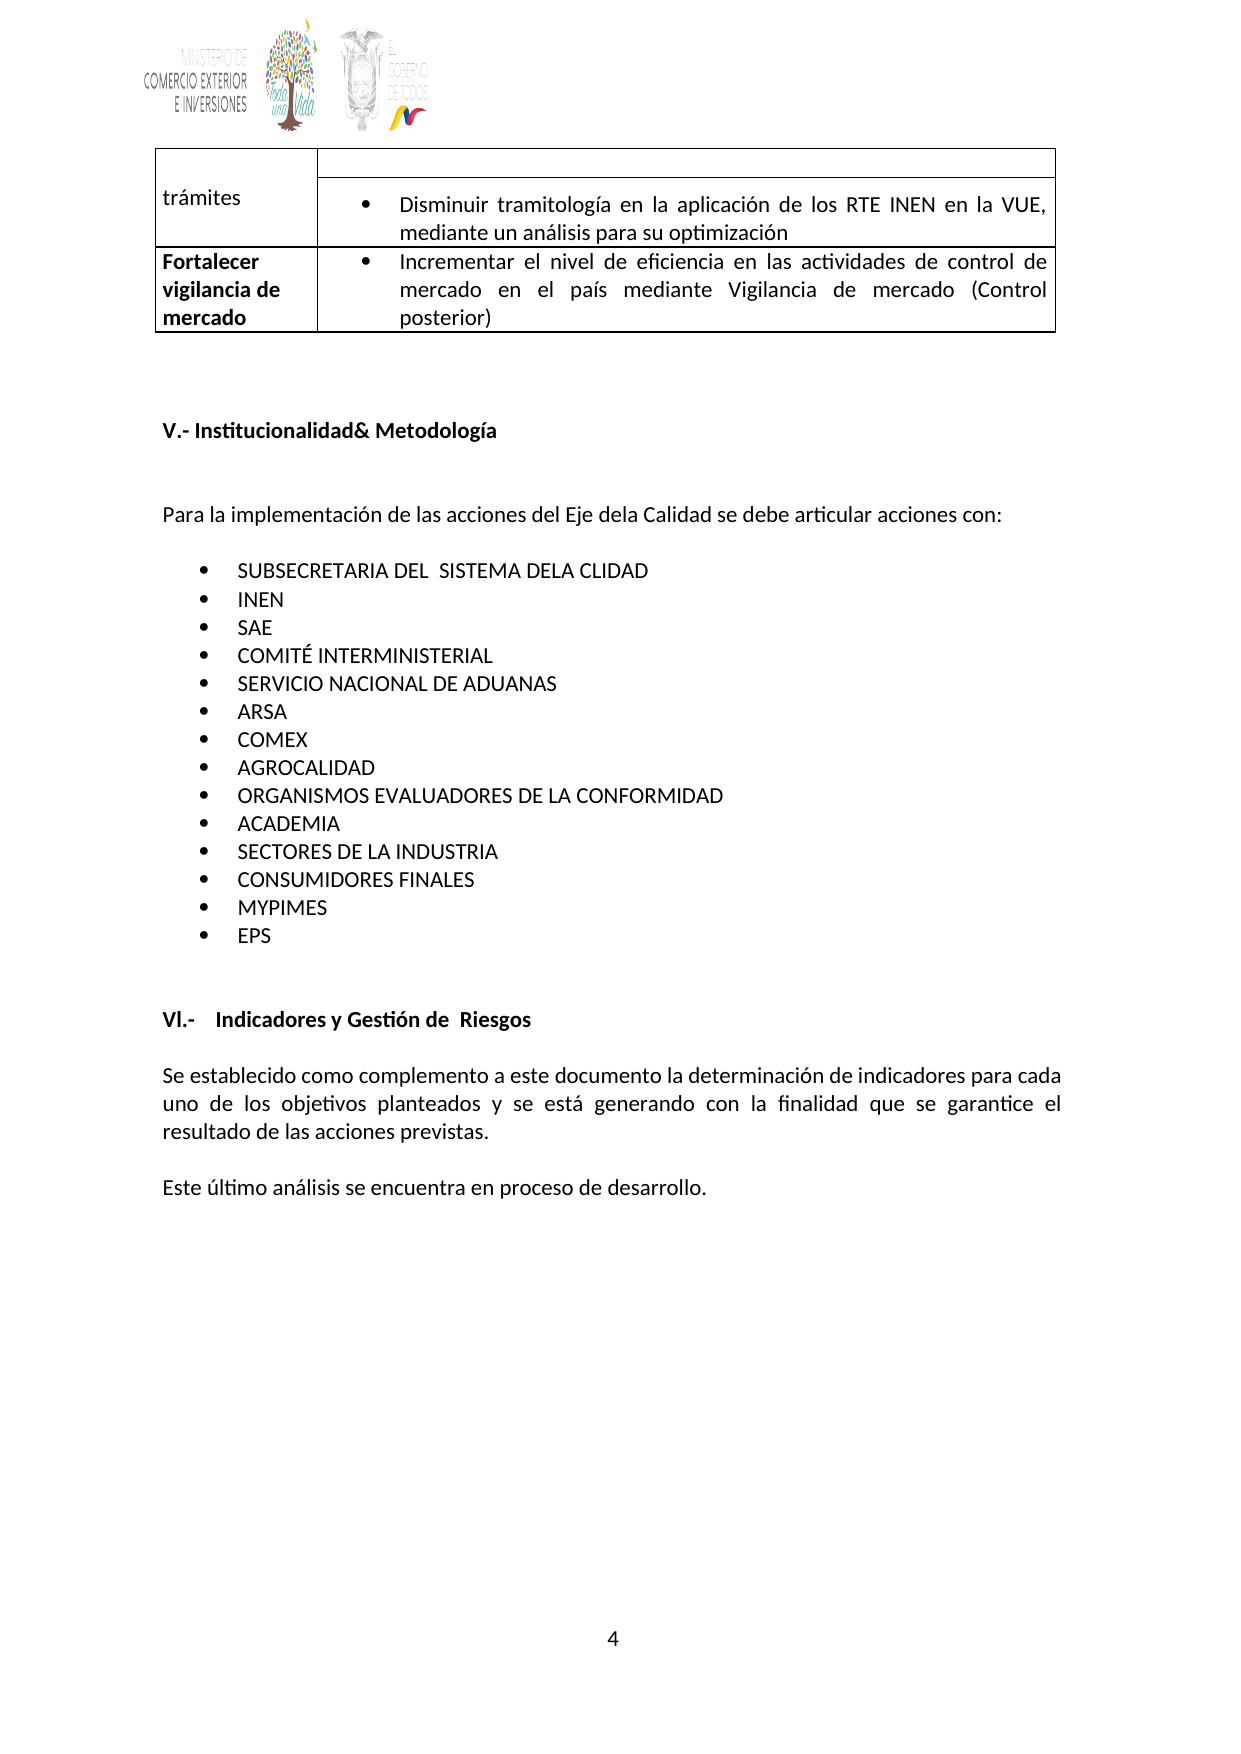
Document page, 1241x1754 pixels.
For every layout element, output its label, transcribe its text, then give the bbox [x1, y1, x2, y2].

text Se establecido como complemento a este documento la determinación de indicadores para cada uno de los objetivos planteados y se está generando con la finalidad que se garantice el resultado de las acciones previstas. [162, 1061, 1063, 1145]
list ACADEMIA [200, 809, 1063, 837]
list Para la implementación de las acciones del Eje dela Calidad se debe articular acciones con: [162, 501, 1063, 529]
table_cell [318, 149, 1055, 177]
list EPS [200, 921, 1063, 949]
text V.- Institucionalidad& Metodología [162, 417, 1063, 444]
picture [139, 15, 434, 138]
table_cell Fortalecer vigilancia de mercado [156, 248, 317, 331]
table_cell Incrementar el nivel de eficiencia en las actividades de control de mercado en el país mediante Vigilancia de mercado (Control posterior) [318, 248, 1055, 331]
list CONSUMIDORES FINALES [200, 865, 1063, 893]
list ORGANISMOS EVALUADORES DE LA CONFORMIDAD [200, 781, 1063, 809]
list COMEX [200, 725, 1063, 753]
list ARSA [200, 697, 1063, 725]
list SERVICIO NACIONAL DE ADUANAS [200, 669, 1063, 697]
text Vl.- Indicadores y Gestión de Riesgos [162, 1005, 1063, 1033]
list INEN [200, 585, 1063, 613]
list MYPIMES [200, 893, 1063, 921]
text Este último análisis se encuentra en proceso de desarrollo. [162, 1173, 1063, 1201]
list COMITÉ INTERMINISTERIAL [200, 641, 1063, 669]
list SECTORES DE LA INDUSTRIA [200, 837, 1063, 865]
table_cell Disminuir tramitología en la aplicación de los RTE INEN en la VUE, mediante un análisis para su optimización [318, 178, 1055, 246]
list SUBSECRETARIA DEL SISTEMA DELA CLIDAD [200, 557, 1063, 585]
list AGROCALIDAD [200, 753, 1063, 781]
list SAE [200, 613, 1063, 641]
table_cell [156, 149, 317, 246]
